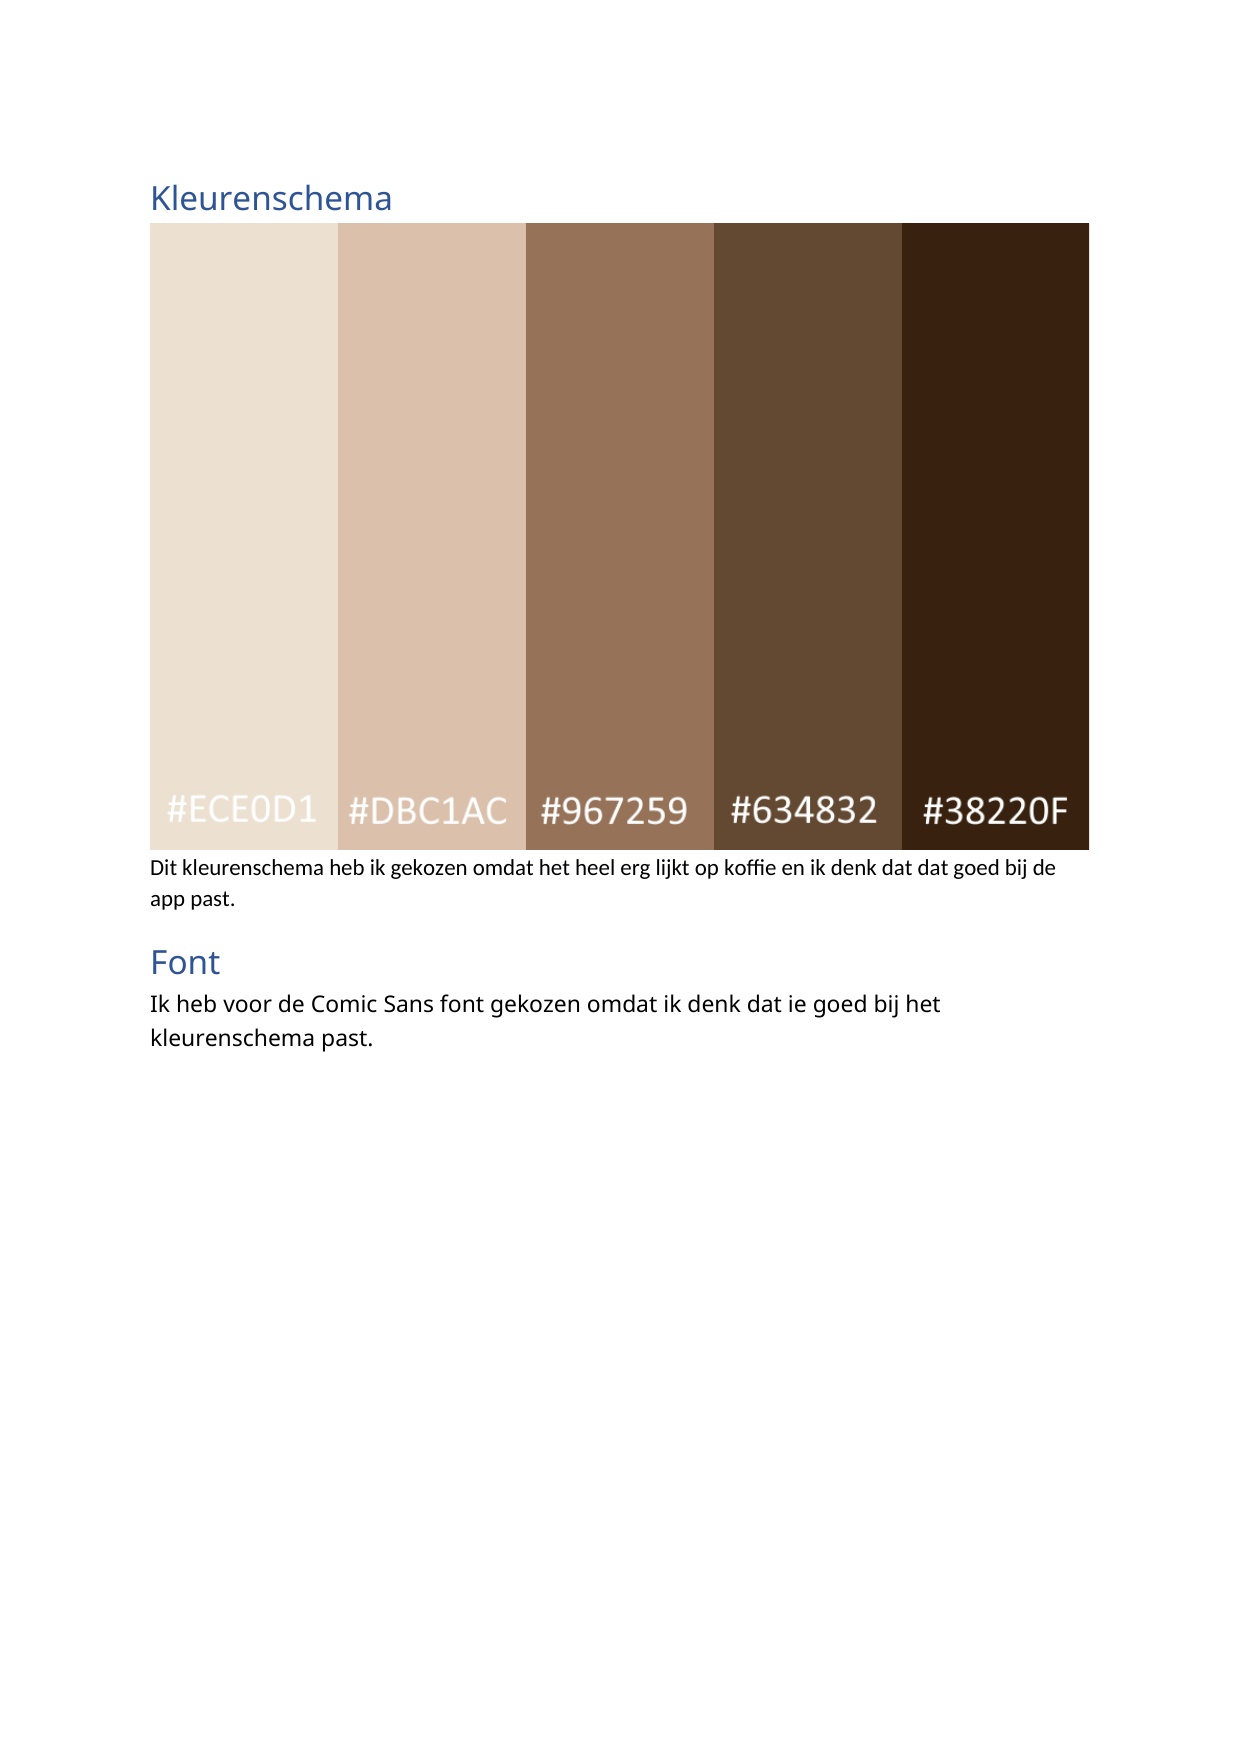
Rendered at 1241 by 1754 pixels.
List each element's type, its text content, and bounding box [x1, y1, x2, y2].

subtitle Font [150, 939, 1090, 984]
picture [150, 223, 1090, 850]
text Ik heb voor de Comic Sans font gekozen omdat ik denk dat ie goed bij het kleurenschema past. [150, 988, 1090, 1053]
text Dit kleurenschema heb ik gekozen omdat het heel erg lijkt op koffie en ik denk dat dat goed bij de app past. [150, 853, 1090, 912]
subtitle Kleurenschema [150, 175, 1090, 223]
